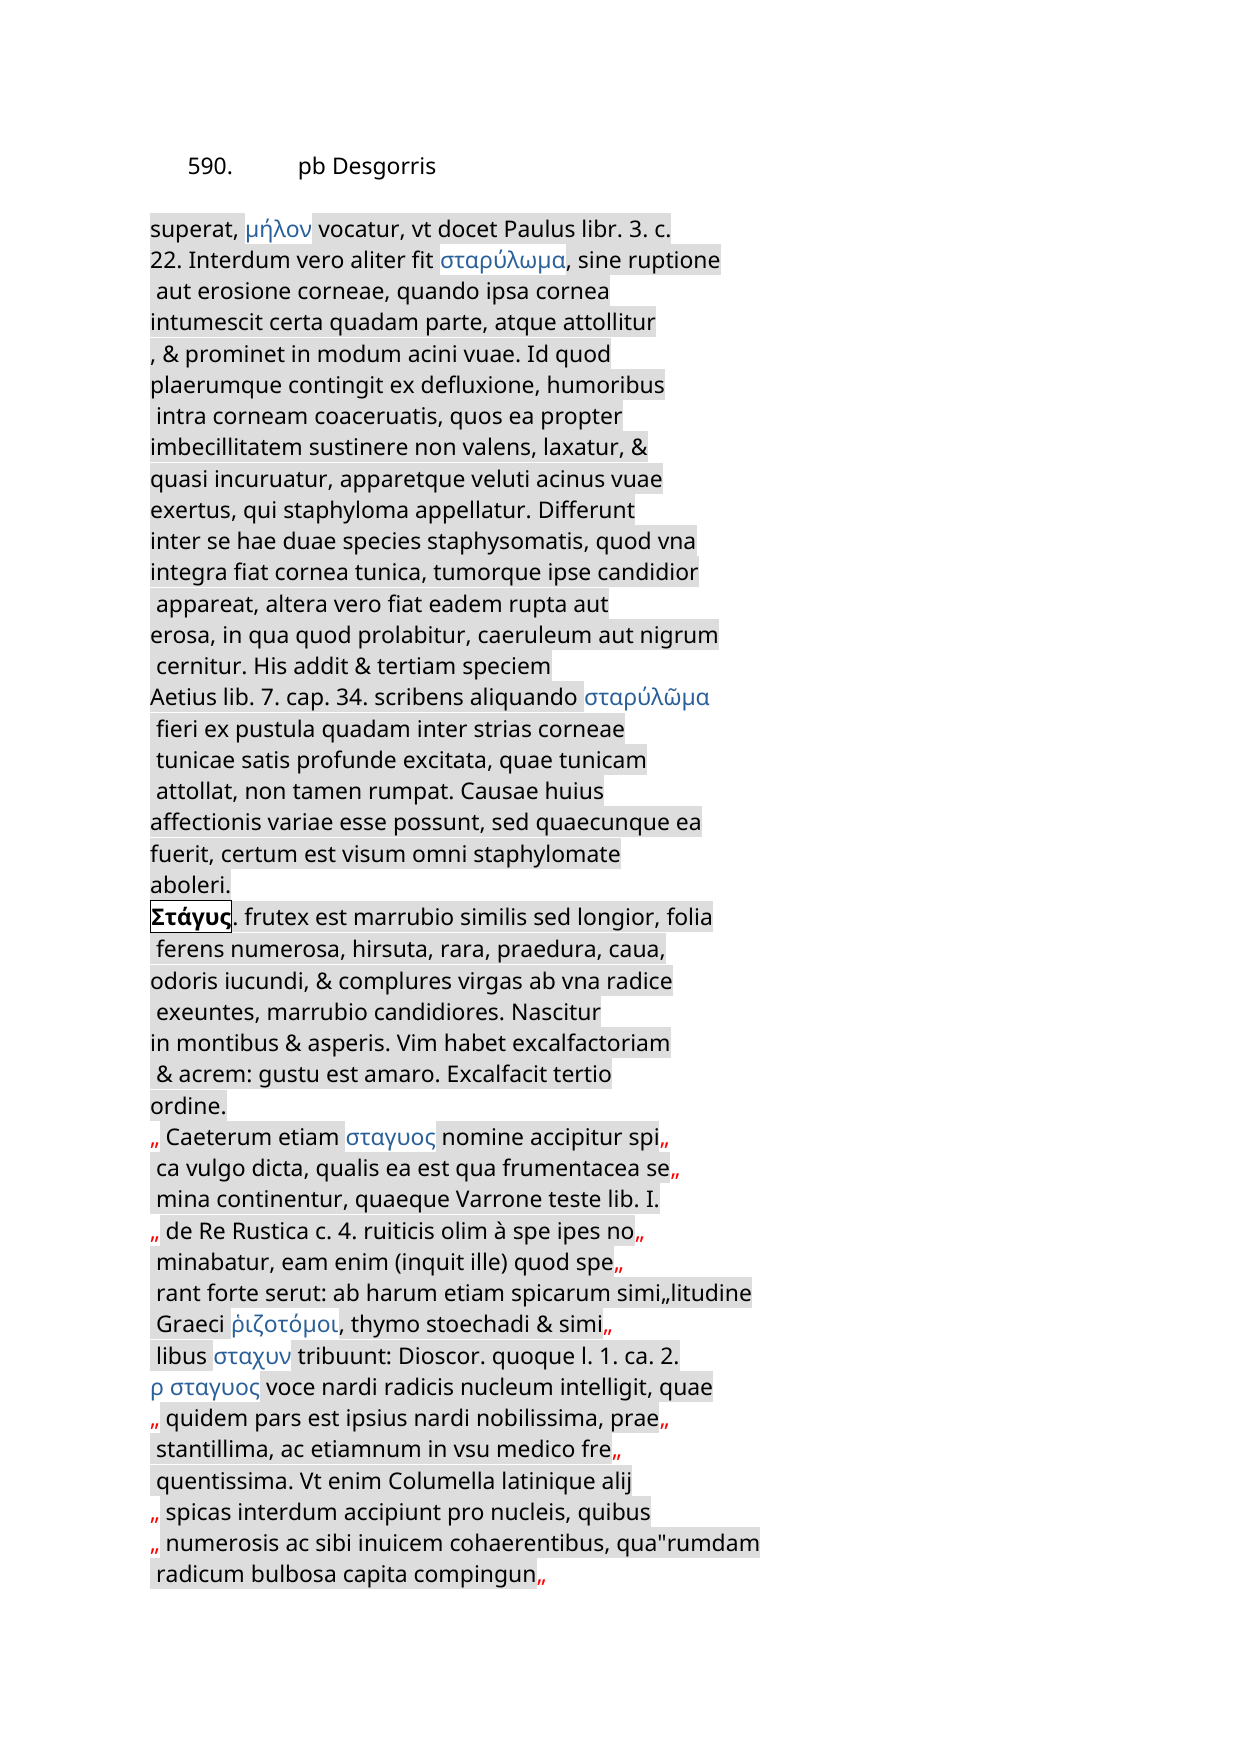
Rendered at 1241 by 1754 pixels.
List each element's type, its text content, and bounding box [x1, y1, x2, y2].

text pb Desgorris [187, 150, 1090, 181]
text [150, 181, 1090, 1589]
